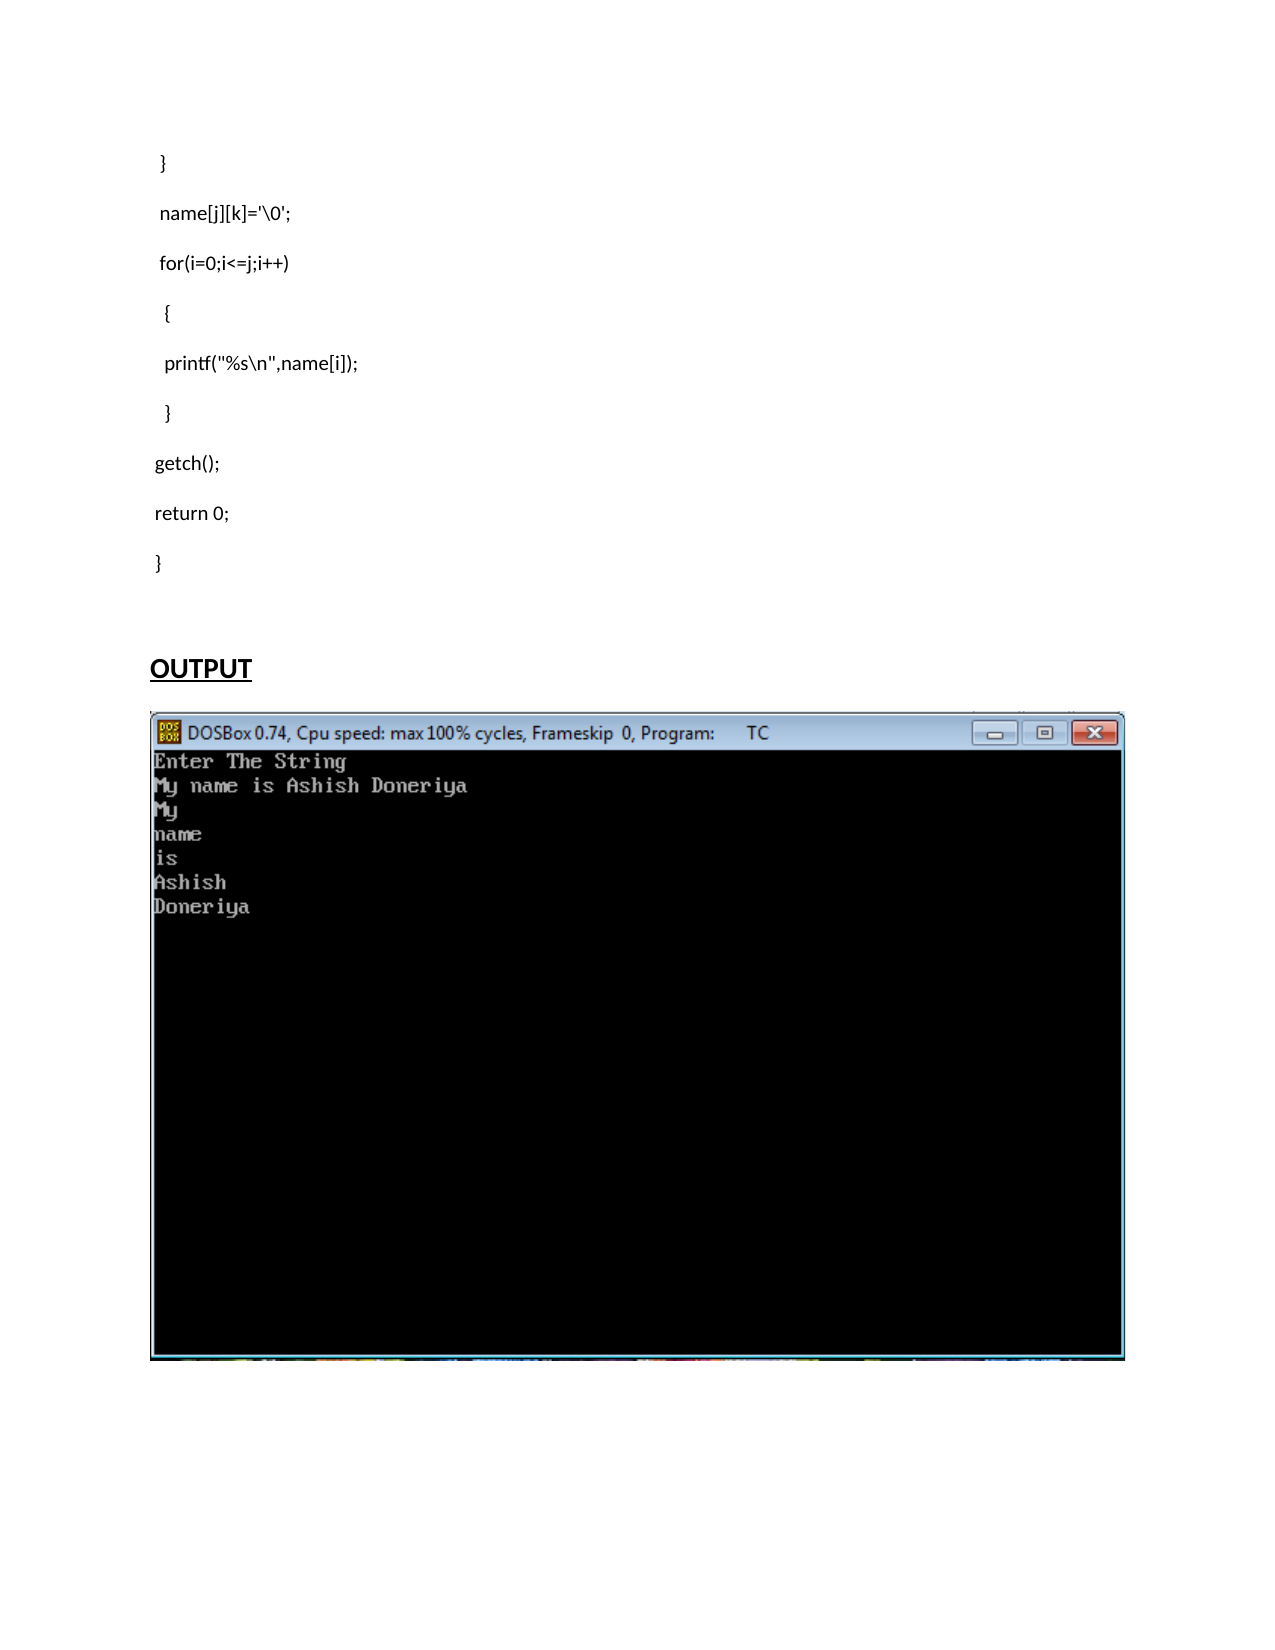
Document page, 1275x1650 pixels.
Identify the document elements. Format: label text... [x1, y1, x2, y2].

text name[j][k]='\0'; [150, 200, 1125, 225]
picture [150, 711, 1125, 1361]
text printf("%s\n",name[i]); [150, 350, 1125, 375]
text for(i=0;i<=j;i++) [150, 250, 1125, 275]
text } [150, 150, 1125, 175]
text } [150, 550, 1125, 575]
text } [150, 400, 1125, 425]
text OUTPUT [150, 650, 1125, 686]
text getch(); [150, 450, 1125, 475]
text return 0; [150, 500, 1125, 525]
text { [150, 300, 1125, 325]
